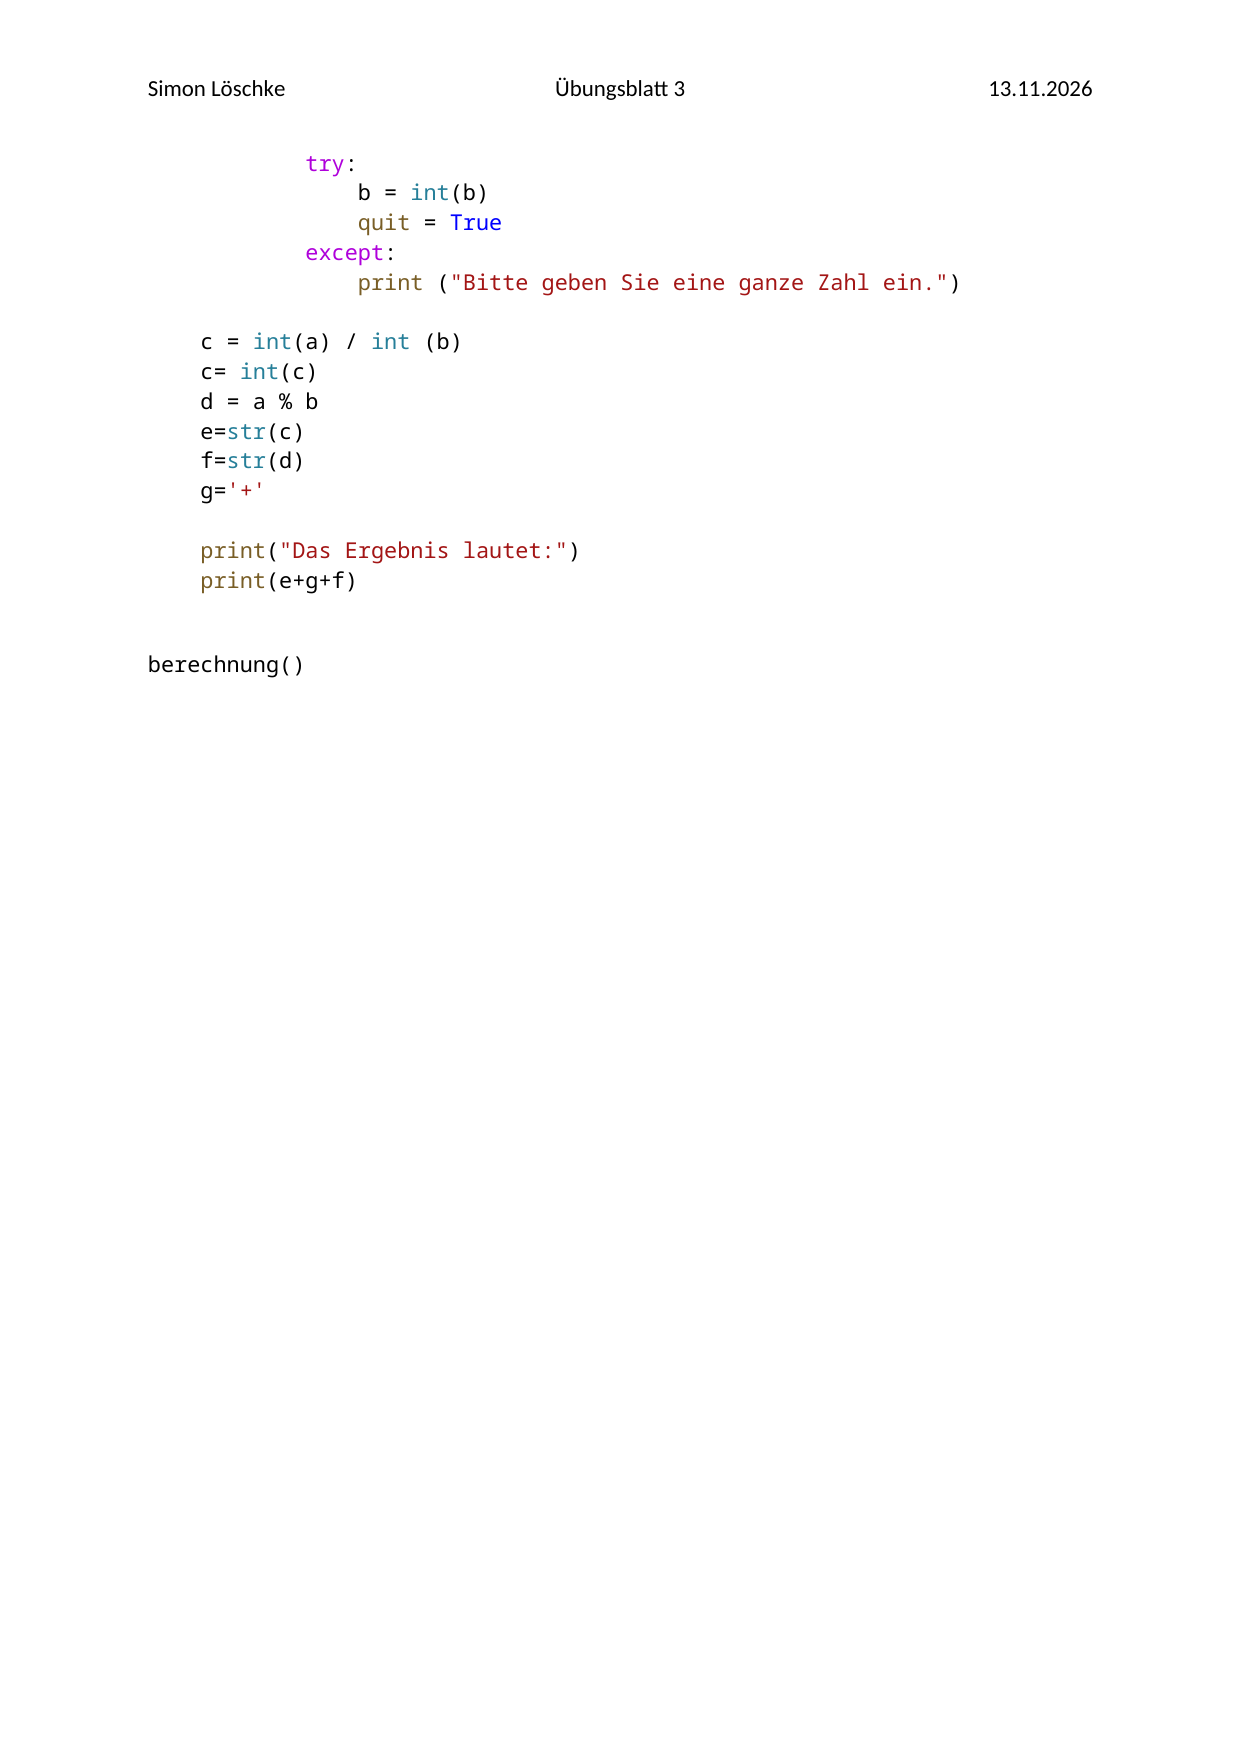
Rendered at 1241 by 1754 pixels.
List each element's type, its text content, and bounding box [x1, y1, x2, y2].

text quit = True [148, 207, 1093, 237]
text c= int(c) [148, 356, 1093, 386]
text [148, 267, 1093, 297]
text b = int(b) [148, 177, 1093, 207]
text e=str(c) [148, 416, 1093, 446]
text berechnung() [148, 649, 1093, 679]
text print(e+g+f) [148, 565, 1093, 594]
text except: [148, 237, 1093, 267]
text d = a % b [148, 386, 1093, 416]
text print("Das Ergebnis lautet:") [148, 535, 1093, 565]
text try: [148, 148, 1093, 177]
text c = int(a) / int (b) [148, 326, 1093, 356]
text f=str(d) [148, 446, 1093, 475]
text g='+' [148, 475, 1093, 505]
